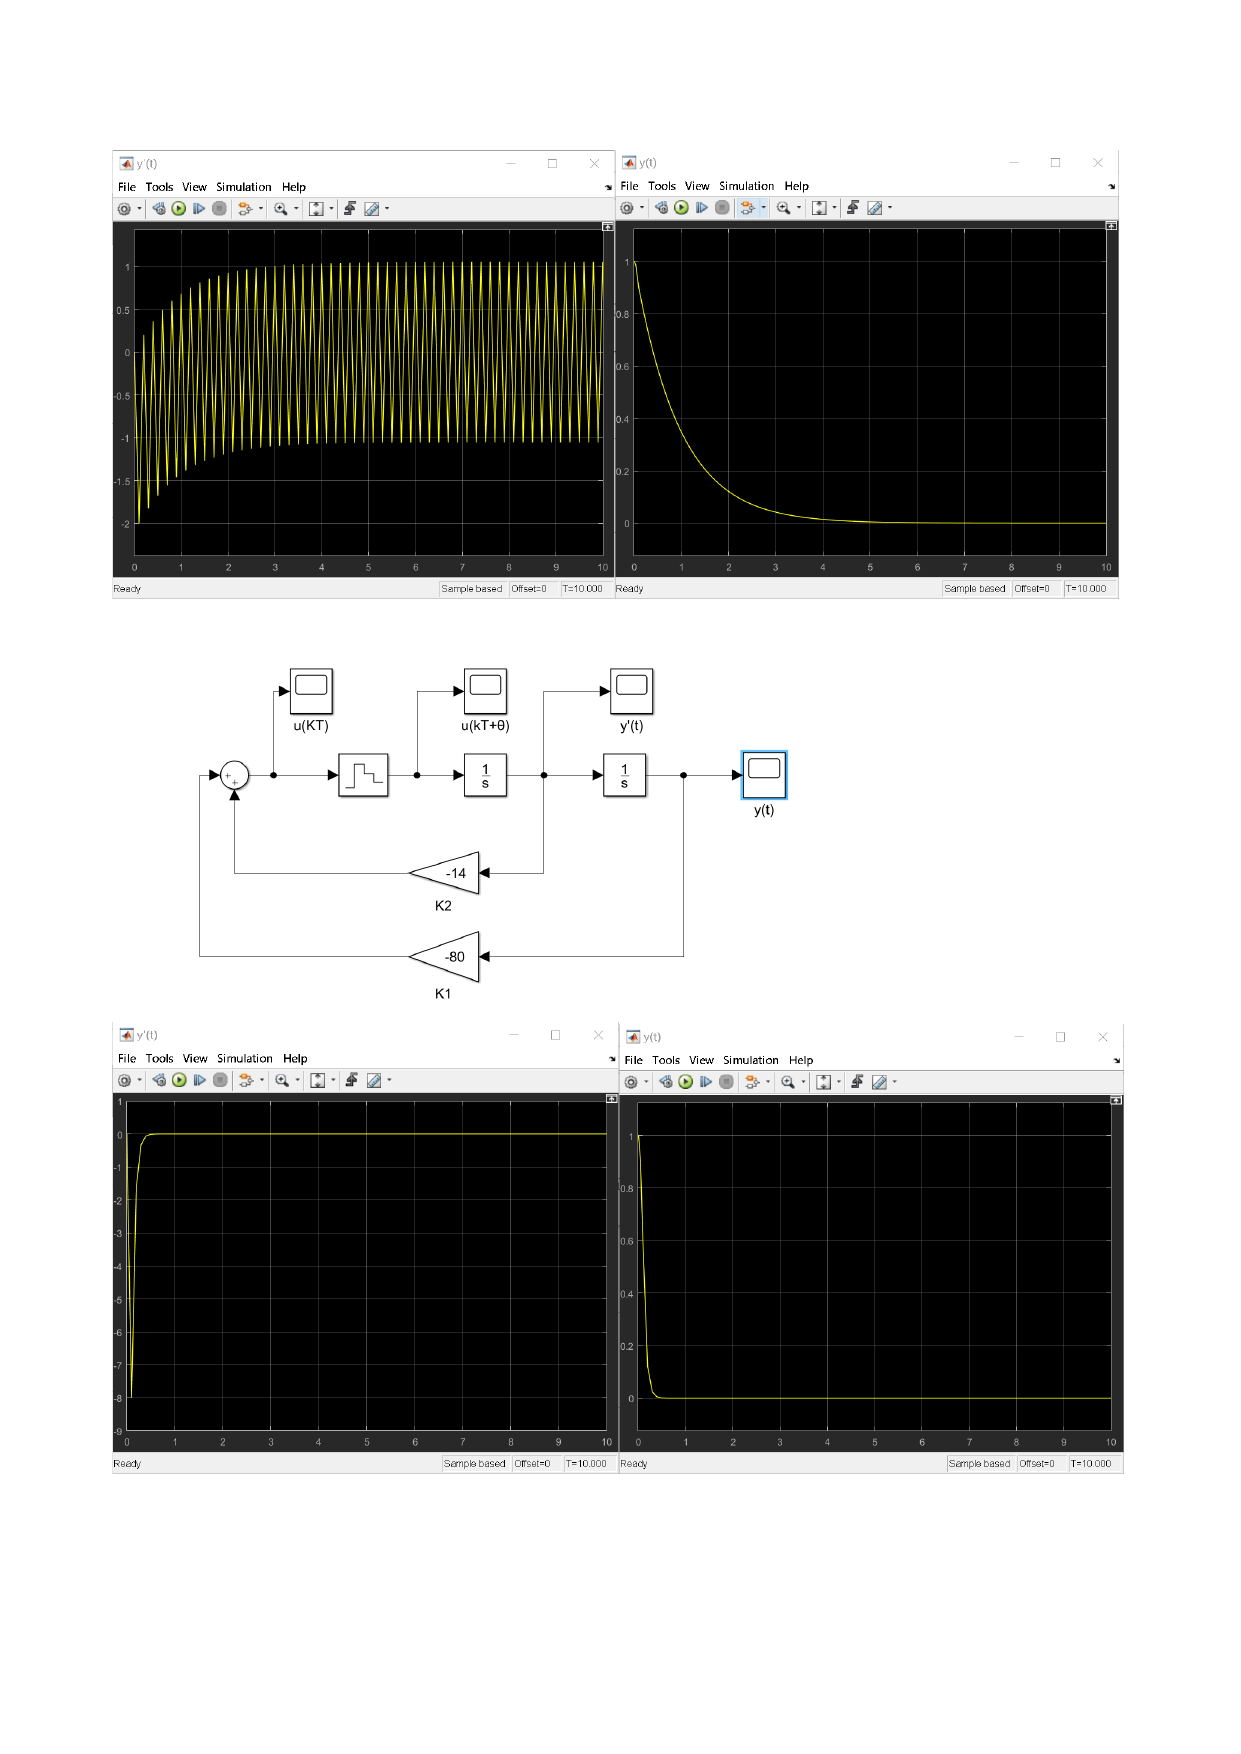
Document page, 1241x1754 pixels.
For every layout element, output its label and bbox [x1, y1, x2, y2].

picture [112, 1022, 1124, 1474]
picture [186, 664, 793, 1004]
picture [112, 150, 1119, 599]
